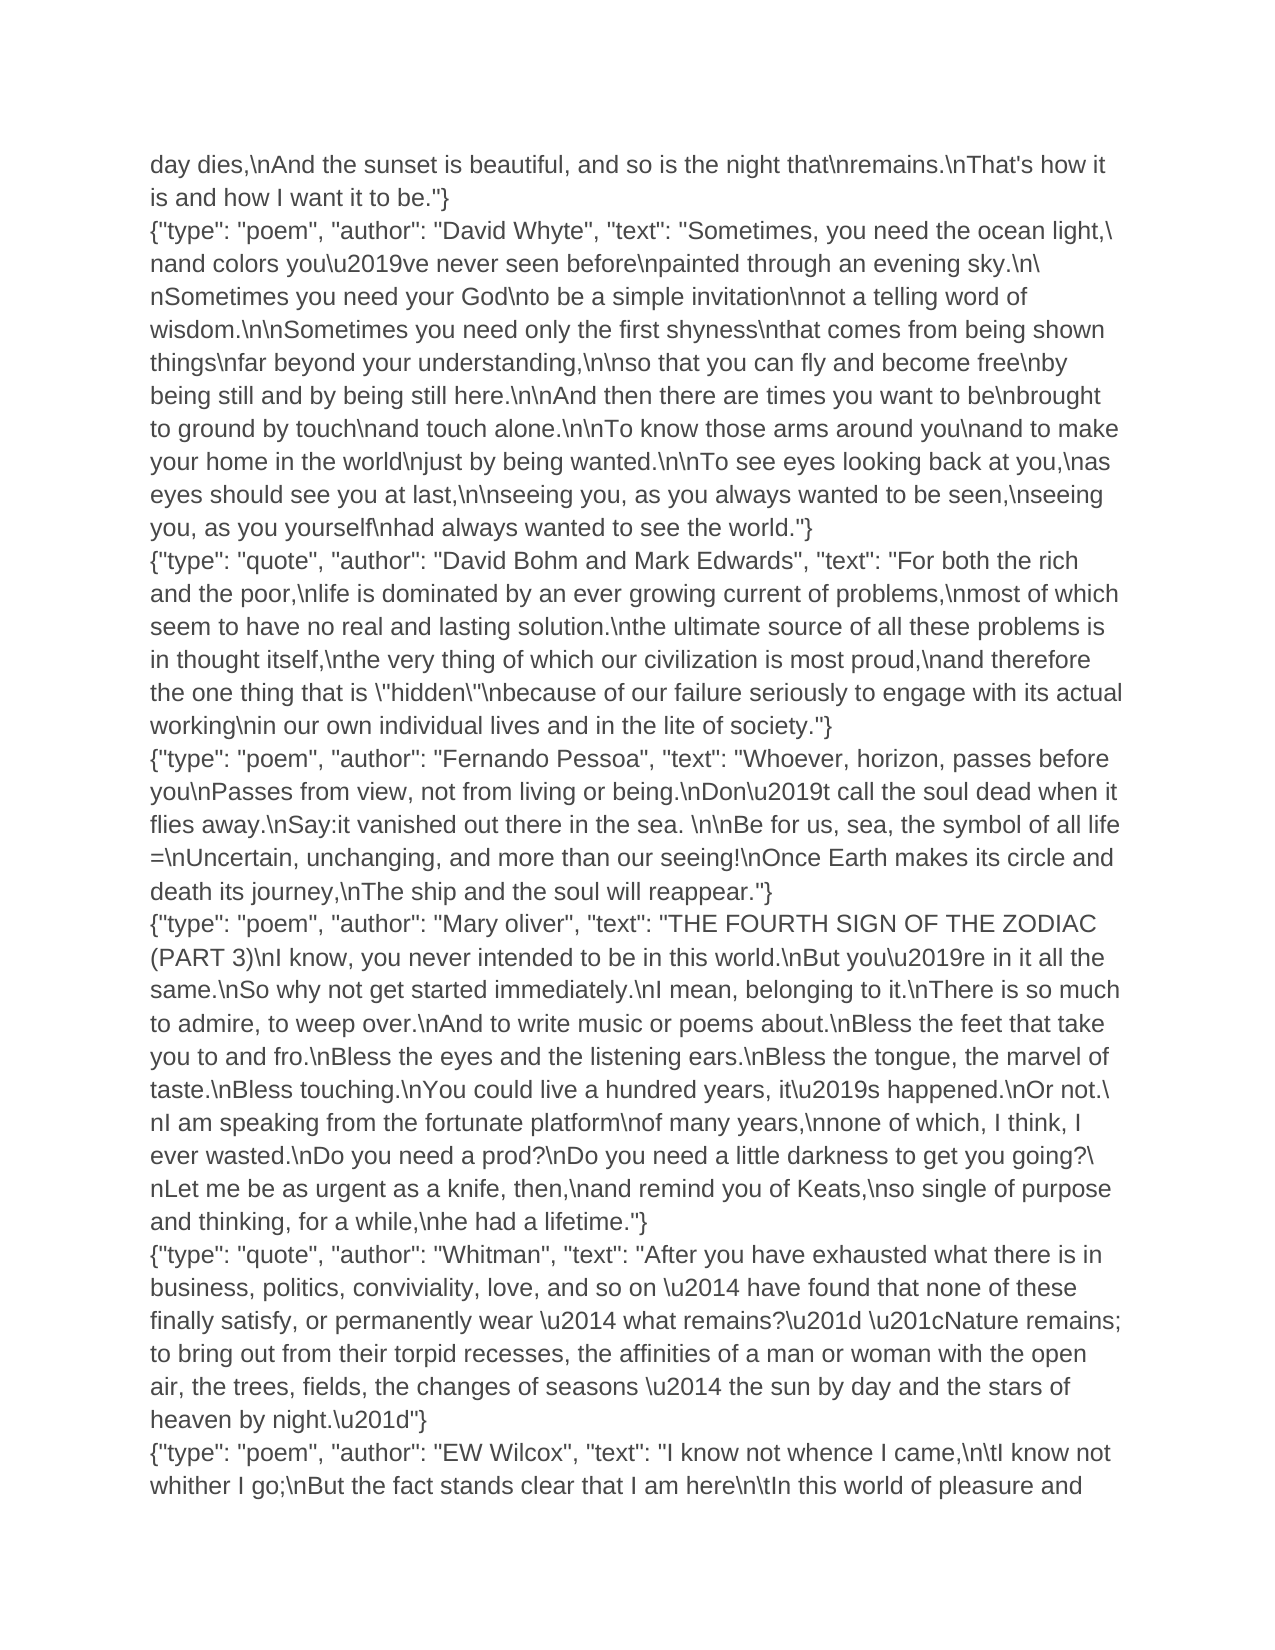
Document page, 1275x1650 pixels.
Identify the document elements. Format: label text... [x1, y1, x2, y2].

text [150, 150, 1125, 212]
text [150, 1438, 1125, 1499]
text {"type": "poem", "author": "David Whyte", "text": "Sometimes, you need the ocean light,\nand colors you\u2019ve never seen before\npainted through an evening sky.\n\nSometimes you need your God\nto be a simple invitation\nnot a telling word of wisdom.\n\nSometimes you need only the first shyness\nthat comes from being shown things\nfar beyond your understanding,\n\nso that you can fly and become free\nby being still and by being still here.\n\nAnd then there are times you want to be\nbrought to ground by touch\nand touch alone.\n\nTo know those arms around you\nand to make your home in the world\njust by being wanted.\n\nTo see eyes looking back at you,\nas eyes should see you at last,\n\nseeing you, as you always wanted to be seen,\nseeing you, as you yourself\nhad always wanted to see the world."} [150, 216, 1125, 542]
text {"type": "quote", "author": "David Bohm and Mark Edwards", "text": "For both the rich and the poor,\nlife is dominated by an ever growing current of problems,\nmost of which seem to have no real and lasting solution.\nthe ultimate source of all these problems is in thought itself,\nthe very thing of which our civilization is most proud,\nand therefore the one thing that is \"hidden\"\nbecause of our failure seriously to engage with its actual working\nin our own individual lives and in the lite of society."} [150, 546, 1125, 740]
text {"type": "poem", "author": "Mary oliver", "text": "THE FOURTH SIGN OF THE ZODIAC (PART 3)\nI know, you never intended to be in this world.\nBut you\u2019re in it all the same.\nSo why not get started immediately.\nI mean, belonging to it.\nThere is so much to admire, to weep over.\nAnd to write music or poems about.\nBless the feet that take you to and fro.\nBless the eyes and the listening ears.\nBless the tongue, the marvel of taste.\nBless touching.\nYou could live a hundred years, it\u2019s happened.\nOr not.\nI am speaking from the fortunate platform\nof many years,\nnone of which, I think, I ever wasted.\nDo you need a prod?\nDo you need a little darkness to get you going?\nLet me be as urgent as a knife, then,\nand remind you of Keats,\nso single of purpose and thinking, for a while,\nhe had a lifetime."} [150, 909, 1125, 1235]
text {"type": "quote", "author": "Whitman", "text": "After you have exhausted what there is in business, politics, conviviality, love, and so on \u2014 have found that none of these finally satisfy, or permanently wear \u2014 what remains?\u201d \u201cNature remains; to bring out from their torpid recesses, the affinities of a man or woman with the open air, the trees, fields, the changes of seasons \u2014 the sun by day and the stars of heaven by night.\u201d"} [150, 1240, 1125, 1433]
text {"type": "poem", "author": "Fernando Pessoa", "text": "Whoever, horizon, passes before you\nPasses from view, not from living or being.\nDon\u2019t call the soul dead when it flies away.\nSay:it vanished out there in the sea. \n\nBe for us, sea, the symbol of all life =\nUncertain, unchanging, and more than our seeing!\nOnce Earth makes its circle and death its journey,\nThe ship and the soul will reappear."} [150, 744, 1125, 905]
